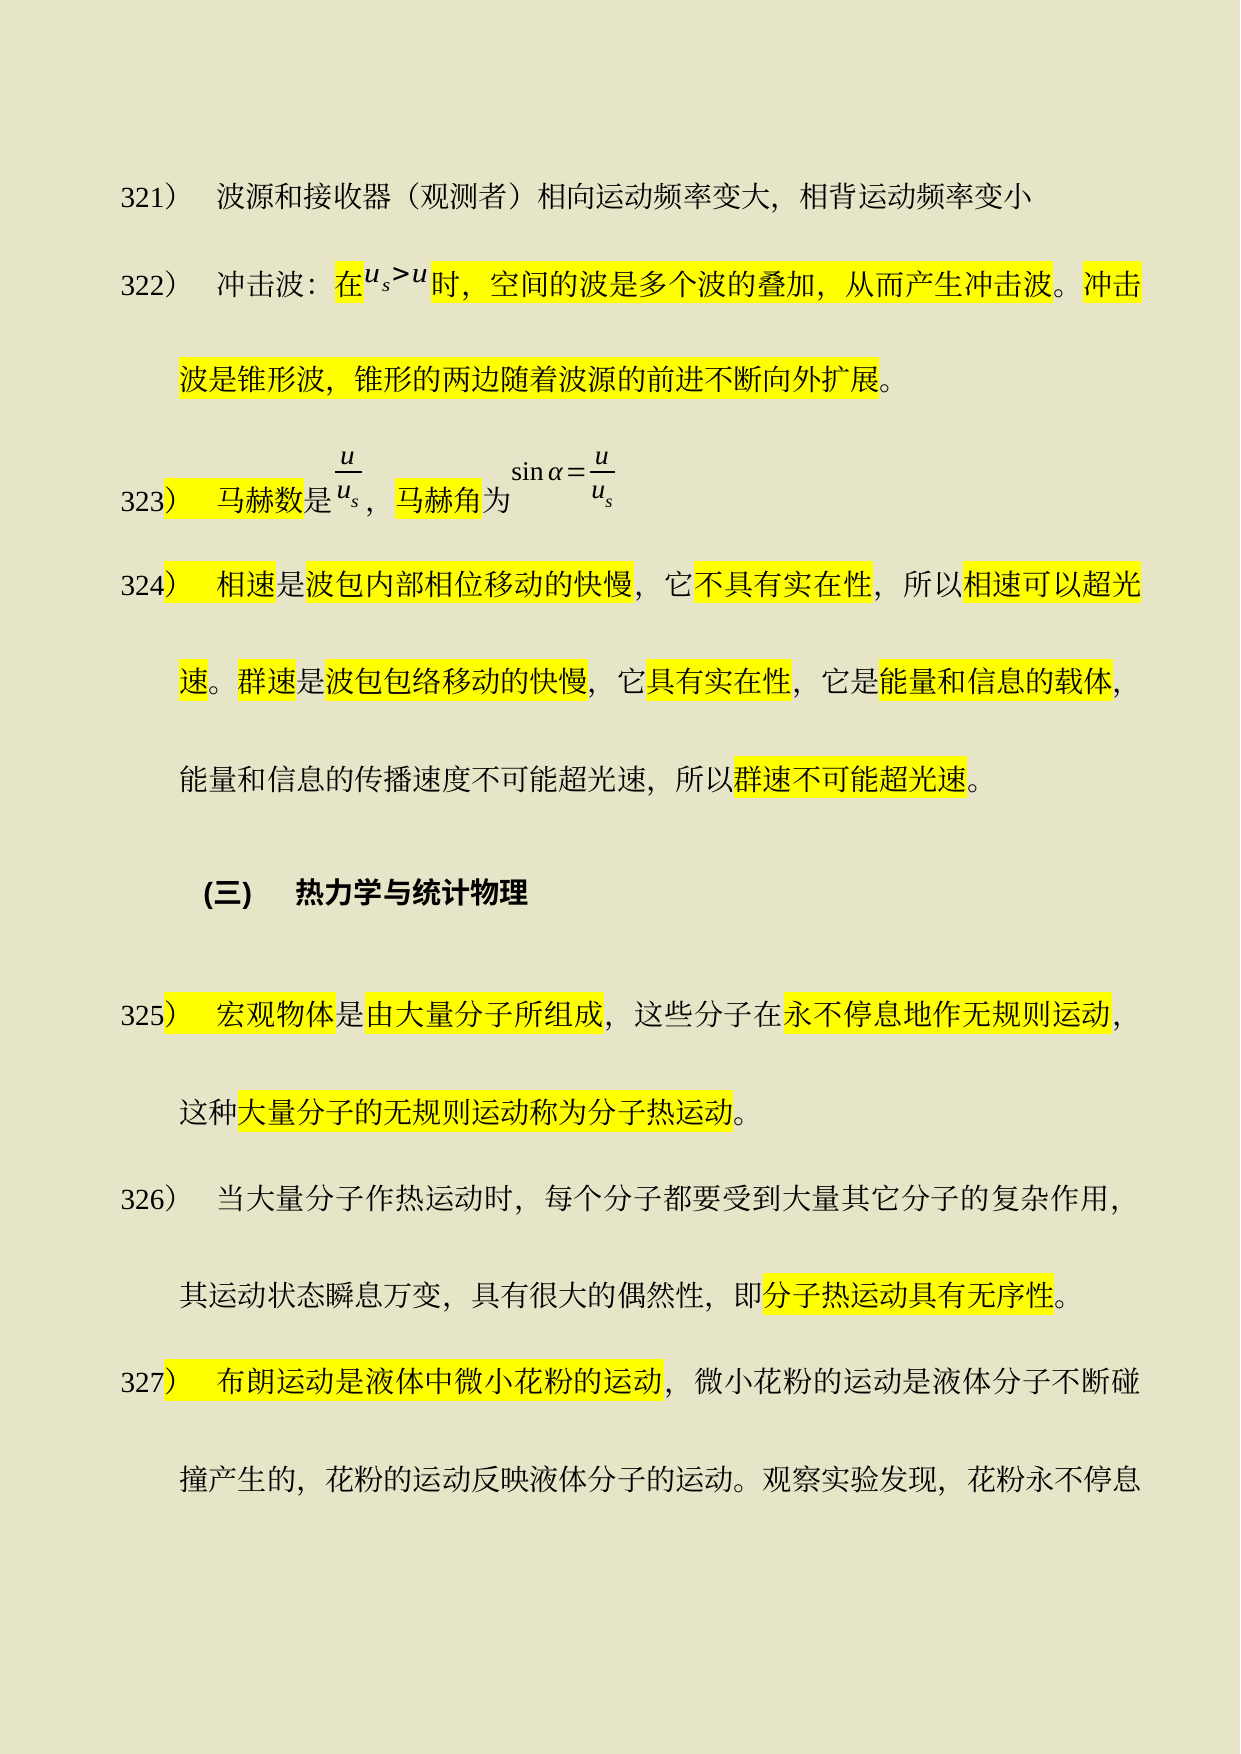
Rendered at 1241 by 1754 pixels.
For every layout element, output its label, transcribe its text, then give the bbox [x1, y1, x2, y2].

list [120, 1348, 1142, 1510]
list 相速是波包内部相位移动的快慢，它不具有实在性，所以相速可以超光速。群速是波包包络移动的快慢，它具有实在性，它是能量和信息的载体，能量和信息的传播速度不可能超光速，所以群速不可能超光速。 [120, 550, 1142, 810]
list 当大量分子作热运动时，每个分子都要受到大量其它分子的复杂作用，其运动状态瞬息万变，具有很大的偶然性，即分子热运动具有无序性。 [120, 1164, 1142, 1327]
list 波源和接收器（观测者）相向运动频率变大，相背运动频率变小 [120, 162, 1142, 227]
subtitle 热力学与统计物理 [203, 858, 1142, 923]
list 宏观物体是由大量分子所组成，这些分子在永不停息地作无规则运动，这种大量分子的无规则运动称为分子热运动。 [120, 981, 1142, 1143]
list 冲击波：在时，空间的波是多个波的叠加，从而产生冲击波。冲击波是锥形波，锥形的两边随着波源的前进不断向外扩展。 [120, 248, 1142, 410]
list 马赫数是，马赫角为 [120, 431, 1142, 529]
